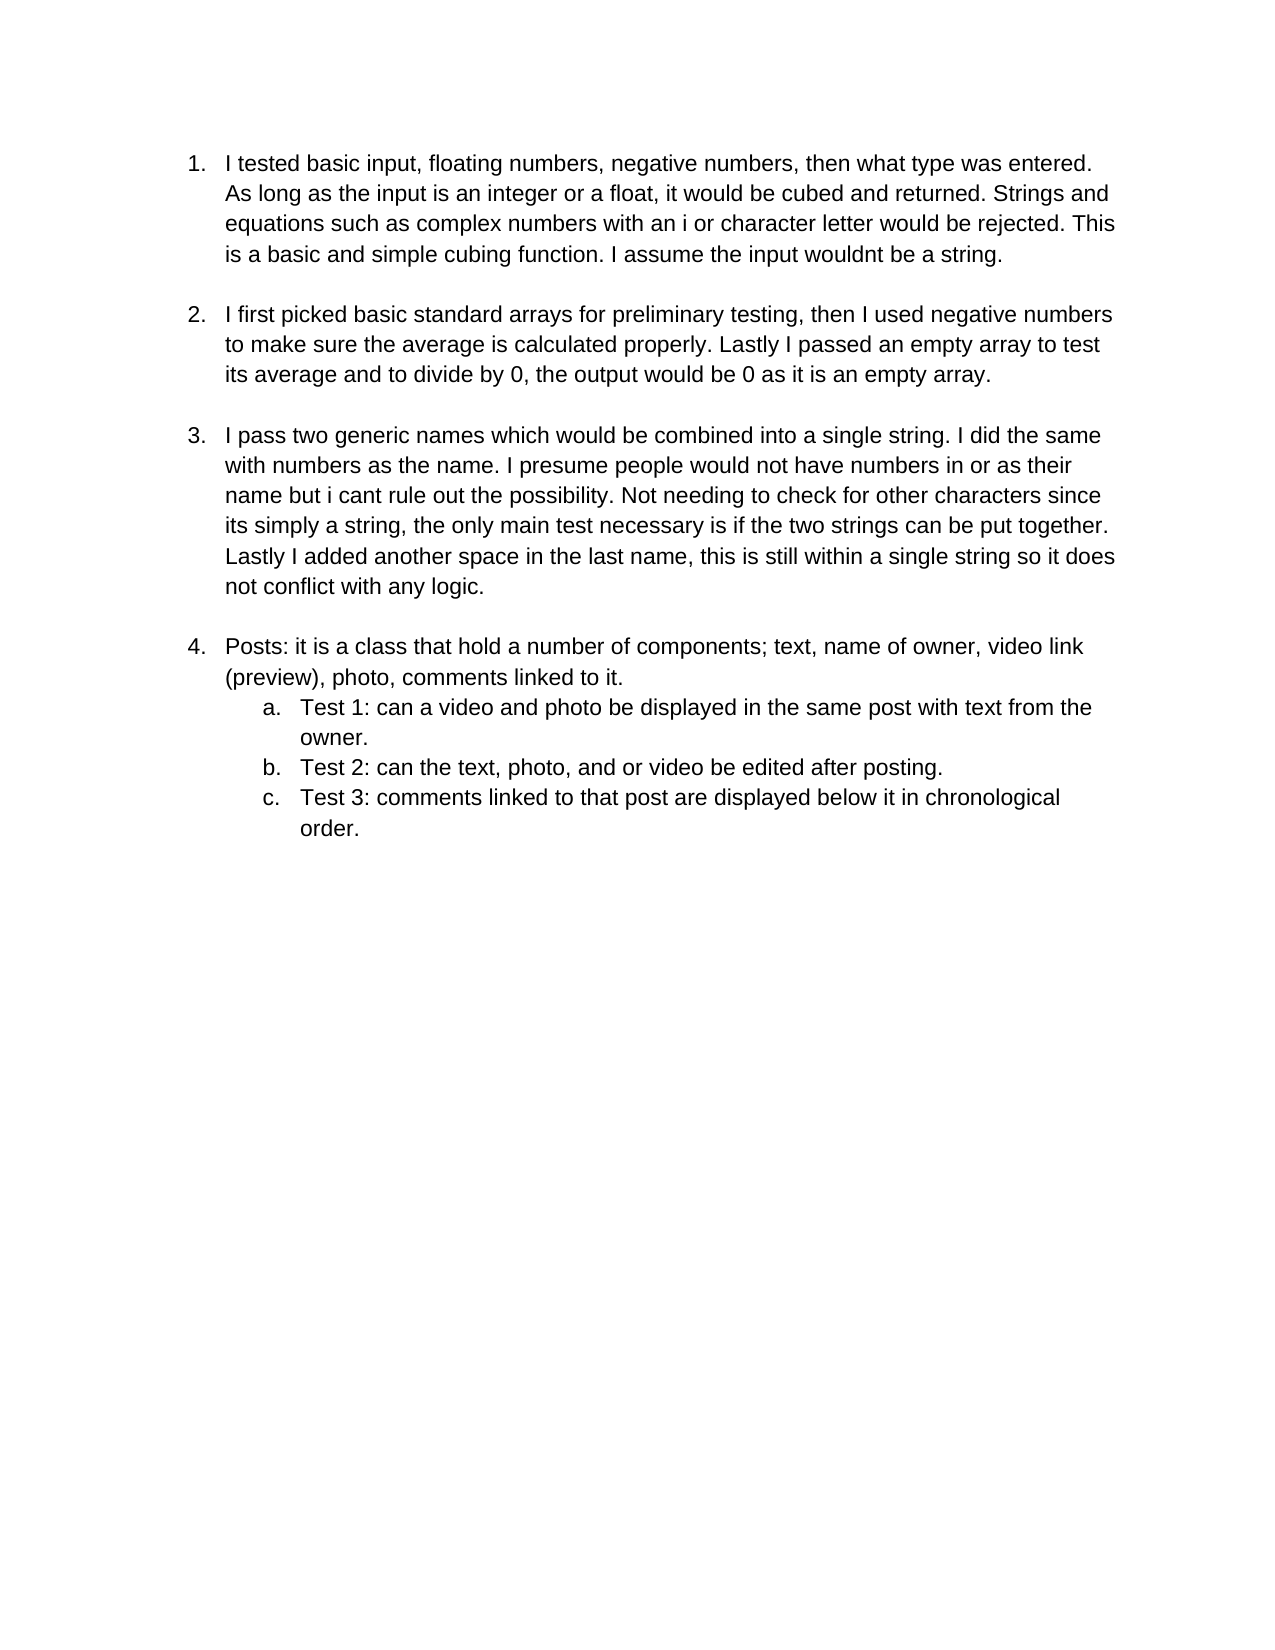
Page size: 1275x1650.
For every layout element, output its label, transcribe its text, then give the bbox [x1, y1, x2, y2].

list Test 2: can the text, photo, and or video be edited after posting. [262, 754, 1125, 781]
list I pass two generic names which would be combined into a single string. I did the same with numbers as the name. I presume people would not have numbers in or as their name but i cant rule out the possibility. Not needing to check for other characters since its simply a string, the only main test necessary is if the two strings can be put together. Lastly I added another space in the last name, this is still within a single string so it does not conflict with any logic. [187, 422, 1125, 599]
list I tested basic input, floating numbers, negative numbers, then what type was entered. As long as the input is an integer or a float, it would be cubed and returned. Strings and equations such as complex numbers with an i or character letter would be rejected. This is a basic and simple cubing function. I assume the input wouldnt be a string. [187, 150, 1125, 267]
list Test 3: comments linked to that post are displayed below it in chronological order. [262, 784, 1125, 841]
list I first picked basic standard arrays for preliminary testing, then I used negative numbers to make sure the average is calculated properly. Lastly I passed an empty array to test its average and to divide by 0, the output would be 0 as it is an empty array. [187, 301, 1125, 388]
list Posts: it is a class that hold a number of components; text, name of owner, video link (preview), photo, comments linked to it. [187, 633, 1125, 690]
list Test 1: can a video and photo be displayed in the same post with text from the owner. [262, 694, 1125, 750]
